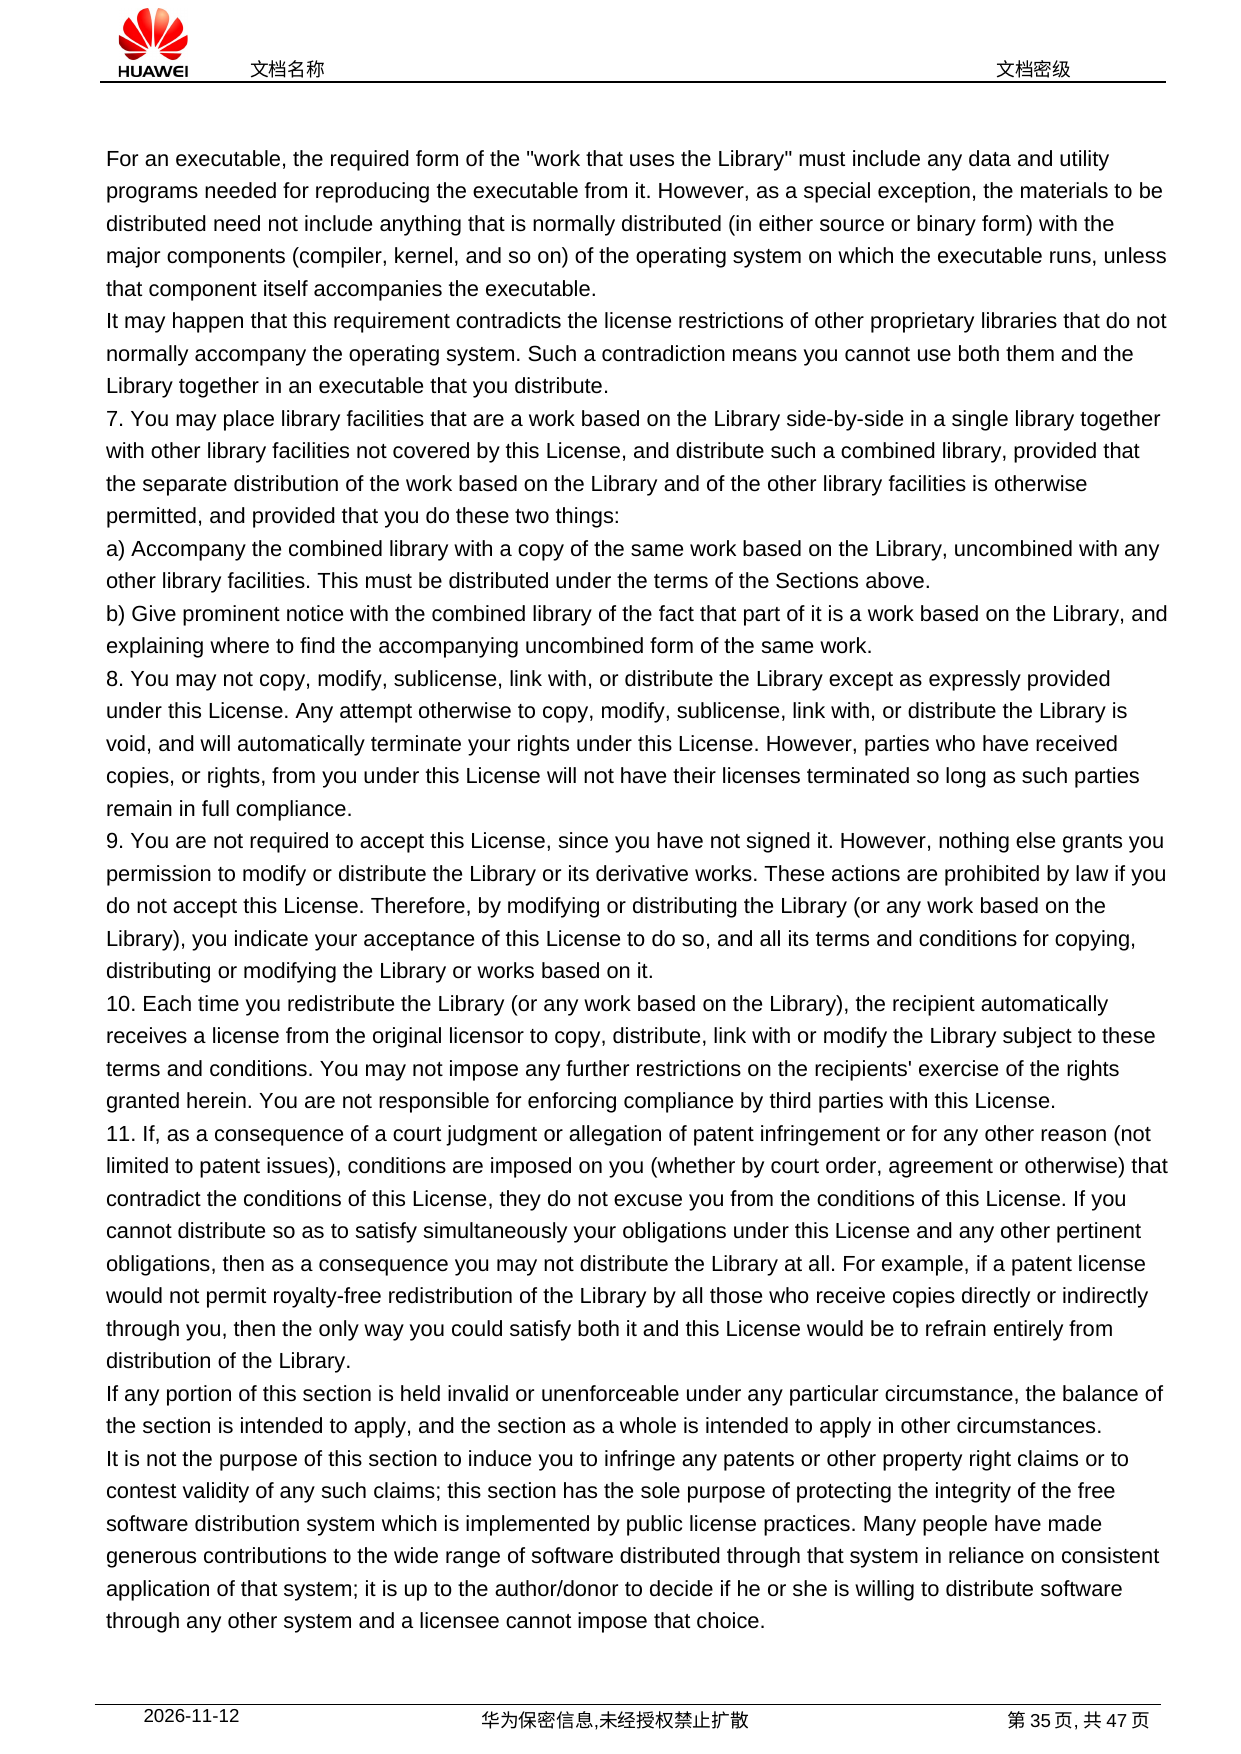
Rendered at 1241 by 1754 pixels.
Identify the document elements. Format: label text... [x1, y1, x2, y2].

text a) Accompany the combined library with a copy of the same work based on the Library, uncombined with any other library facilities. This must be distributed under the terms of the Sections above. [106, 532, 1172, 597]
text 8. You may not copy, modify, sublicense, link with, or distribute the Library except as expressly provided under this License. Any attempt otherwise to copy, modify, sublicense, link with, or distribute the Library is void, and will automatically terminate your rights under this License. However, parties who have received copies, or rights, from you under this License will not have their licenses terminated so long as such parties remain in full compliance. [106, 662, 1172, 824]
text For an executable, the required form of the "work that uses the Library" must include any data and utility programs needed for reproducing the executable from it. However, as a special exception, the materials to be distributed need not include anything that is normally distributed (in either source or binary form) with the major components (compiler, kernel, and so on) of the operating system on which the executable runs, unless that component itself accompanies the executable. [106, 142, 1172, 304]
text b) Give prominent notice with the combined library of the fact that part of it is a work based on the Library, and explaining where to find the accompanying uncombined form of the same work. [106, 597, 1172, 662]
text It may happen that this requirement contradicts the license restrictions of other proprietary libraries that do not normally accompany the operating system. Such a contradiction means you cannot use both them and the Library together in an executable that you distribute. [106, 304, 1172, 402]
text 9. You are not required to accept this License, since you have not signed it. However, nothing else grants you permission to modify or distribute the Library or its derivative works. These actions are prohibited by law if you do not accept this License. Therefore, by modifying or distributing the Library (or any work based on the Library), you indicate your acceptance of this License to do so, and all its terms and conditions for copying, distributing or modifying the Library or works based on it. [106, 824, 1172, 987]
text 11. If, as a consequence of a court judgment or allegation of patent infringement or for any other reason (not limited to patent issues), conditions are imposed on you (whether by court order, agreement or otherwise) that contradict the conditions of this License, they do not excuse you from the conditions of this License. If you cannot distribute so as to satisfy simultaneously your obligations under this License and any other pertinent obligations, then as a consequence you may not distribute the Library at all. For example, if a patent license would not permit royalty-free redistribution of the Library by all those who receive copies directly or indirectly through you, then the only way you could satisfy both it and this License would be to refrain entirely from distribution of the Library. [106, 1117, 1172, 1377]
text 7. You may place library facilities that are a work based on the Library side-by-side in a single library together with other library facilities not covered by this License, and distribute such a combined library, provided that the separate distribution of the work based on the Library and of the other library facilities is otherwise permitted, and provided that you do these two things: [106, 402, 1172, 532]
text 10. Each time you redistribute the Library (or any work based on the Library), the recipient automatically receives a license from the original licensor to copy, distribute, link with or modify the Library subject to these terms and conditions. You may not impose any further restrictions on the recipients' exercise of the rights granted herein. You are not responsible for enforcing compliance by third parties with this License. [106, 987, 1172, 1117]
text If any portion of this section is held invalid or unenforceable under any particular circumstance, the balance of the section is intended to apply, and the section as a whole is intended to apply in other circumstances. [106, 1377, 1172, 1442]
picture [118, 8, 188, 77]
text It is not the purpose of this section to induce you to infringe any patents or other property right claims or to contest validity of any such claims; this section has the sole purpose of protecting the integrity of the free software distribution system which is implemented by public license practices. Many people have made generous contributions to the wide range of software distributed through that system in reliance on consistent application of that system; it is up to the author/donor to decide if he or she is willing to distribute software through any other system and a licensee cannot impose that choice. [106, 1442, 1172, 1637]
